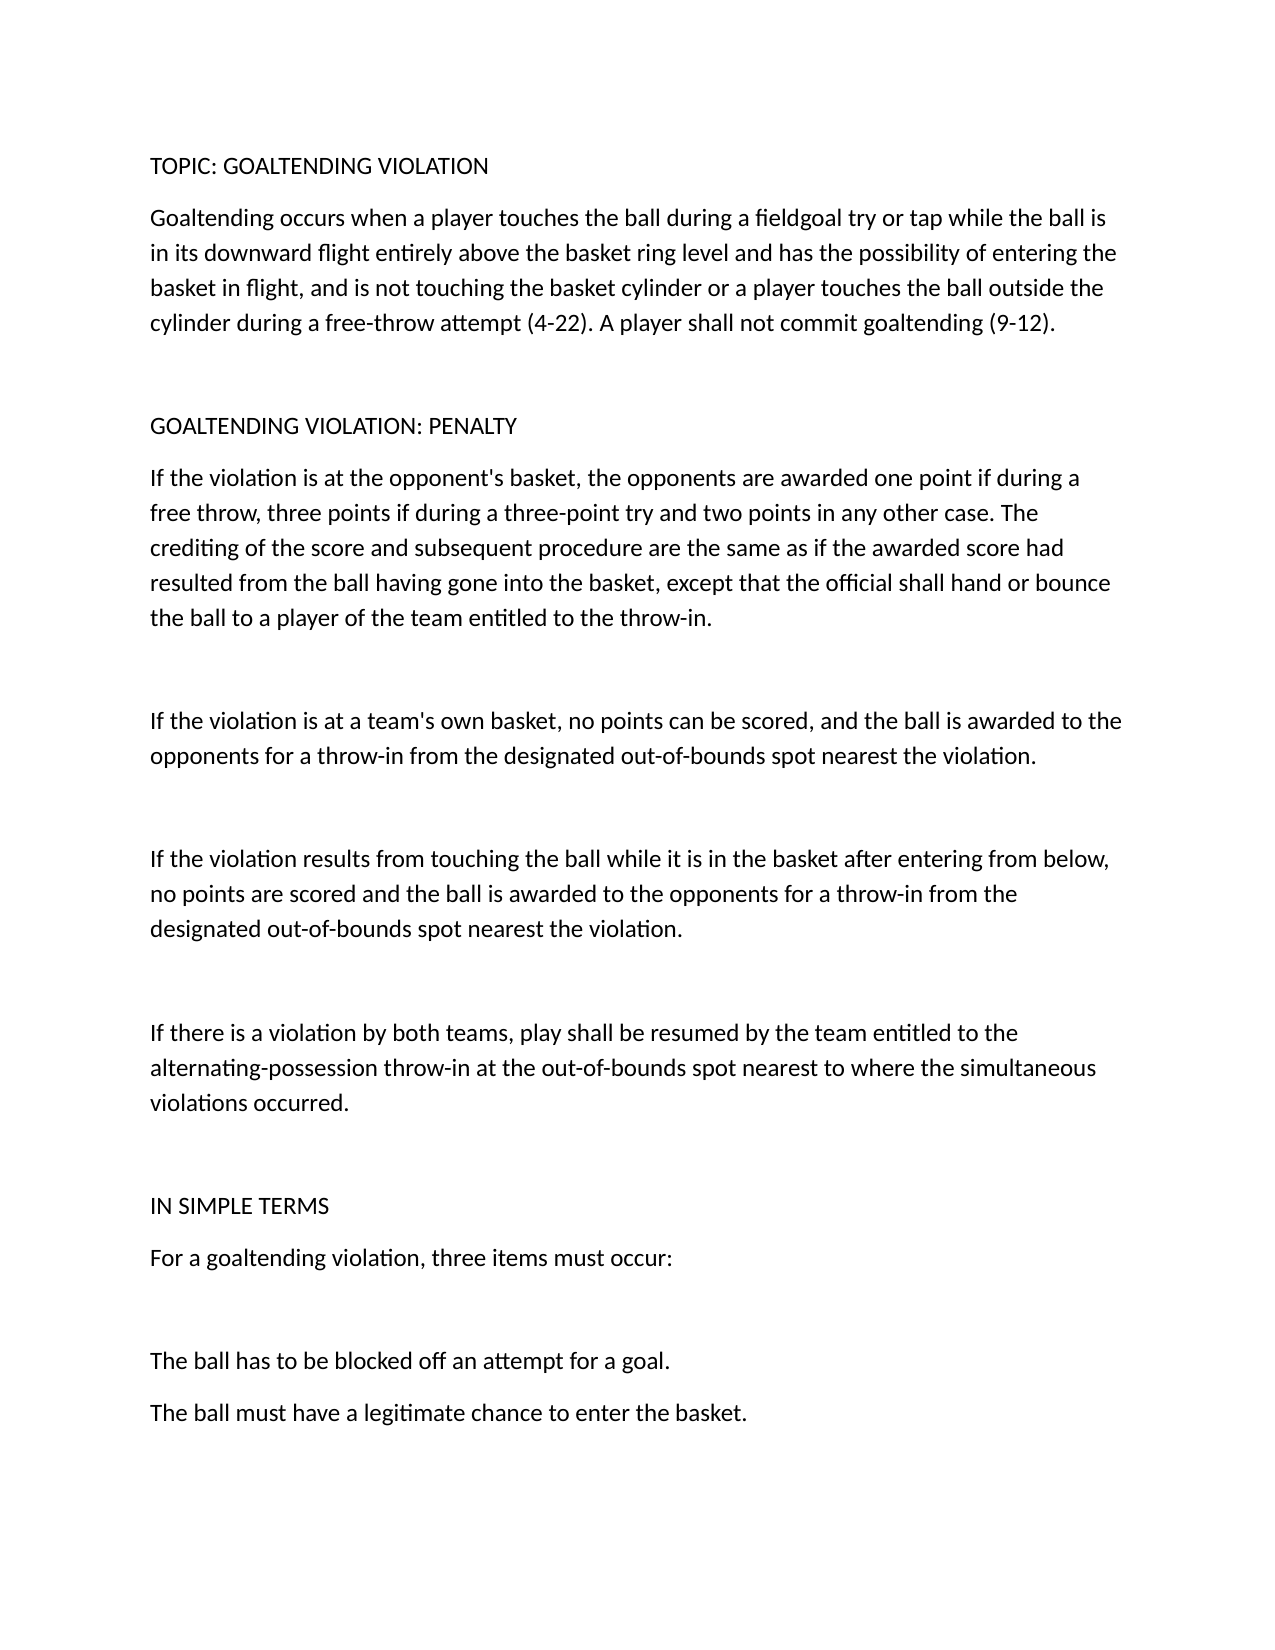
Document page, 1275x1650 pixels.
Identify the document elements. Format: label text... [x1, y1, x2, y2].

text TOPIC: GOALTENDING VIOLATION [150, 150, 1125, 181]
text If there is a violation by both teams, play shall be resumed by the team entitled to the alternating-possession throw-in at the out-of-bounds spot nearest to where the simultaneous violations occurred. [150, 1017, 1125, 1117]
text IN SIMPLE TERMS [150, 1190, 1125, 1221]
text For a goaltending violation, three items must occur: [150, 1242, 1125, 1272]
text GOALTENDING VIOLATION: PENALTY [150, 410, 1125, 441]
text The ball has to be blocked off an attempt for a goal. [150, 1345, 1125, 1376]
text If the violation is at the opponent's basket, the opponents are awarded one point if during a free throw, three points if during a three-point try and two points in any other case. The crediting of the score and subsequent procedure are the same as if the awarded score had resulted from the ball having gone into the basket, except that the official shall hand or bounce the ball to a player of the team entitled to the throw-in. [150, 462, 1125, 632]
text The ball must have a legitimate chance to enter the basket. [150, 1397, 1125, 1427]
text If the violation results from touching the ball while it is in the basket after entering from below, no points are scored and the ball is awarded to the opponents for a throw-in from the designated out-of-bounds spot nearest the violation. [150, 843, 1125, 944]
text If the violation is at a team's own basket, no points can be scored, and the ball is awarded to the opponents for a throw-in from the designated out-of-bounds spot nearest the violation. [150, 705, 1125, 771]
text Goaltending occurs when a player touches the ball during a fieldgoal try or tap while the ball is in its downward flight entirely above the basket ring level and has the possibility of entering the basket in flight, and is not touching the basket cylinder or a player touches the ball outside the cylinder during a free-throw attempt (4-22). A player shall not commit goaltending (9-12). [150, 202, 1125, 337]
